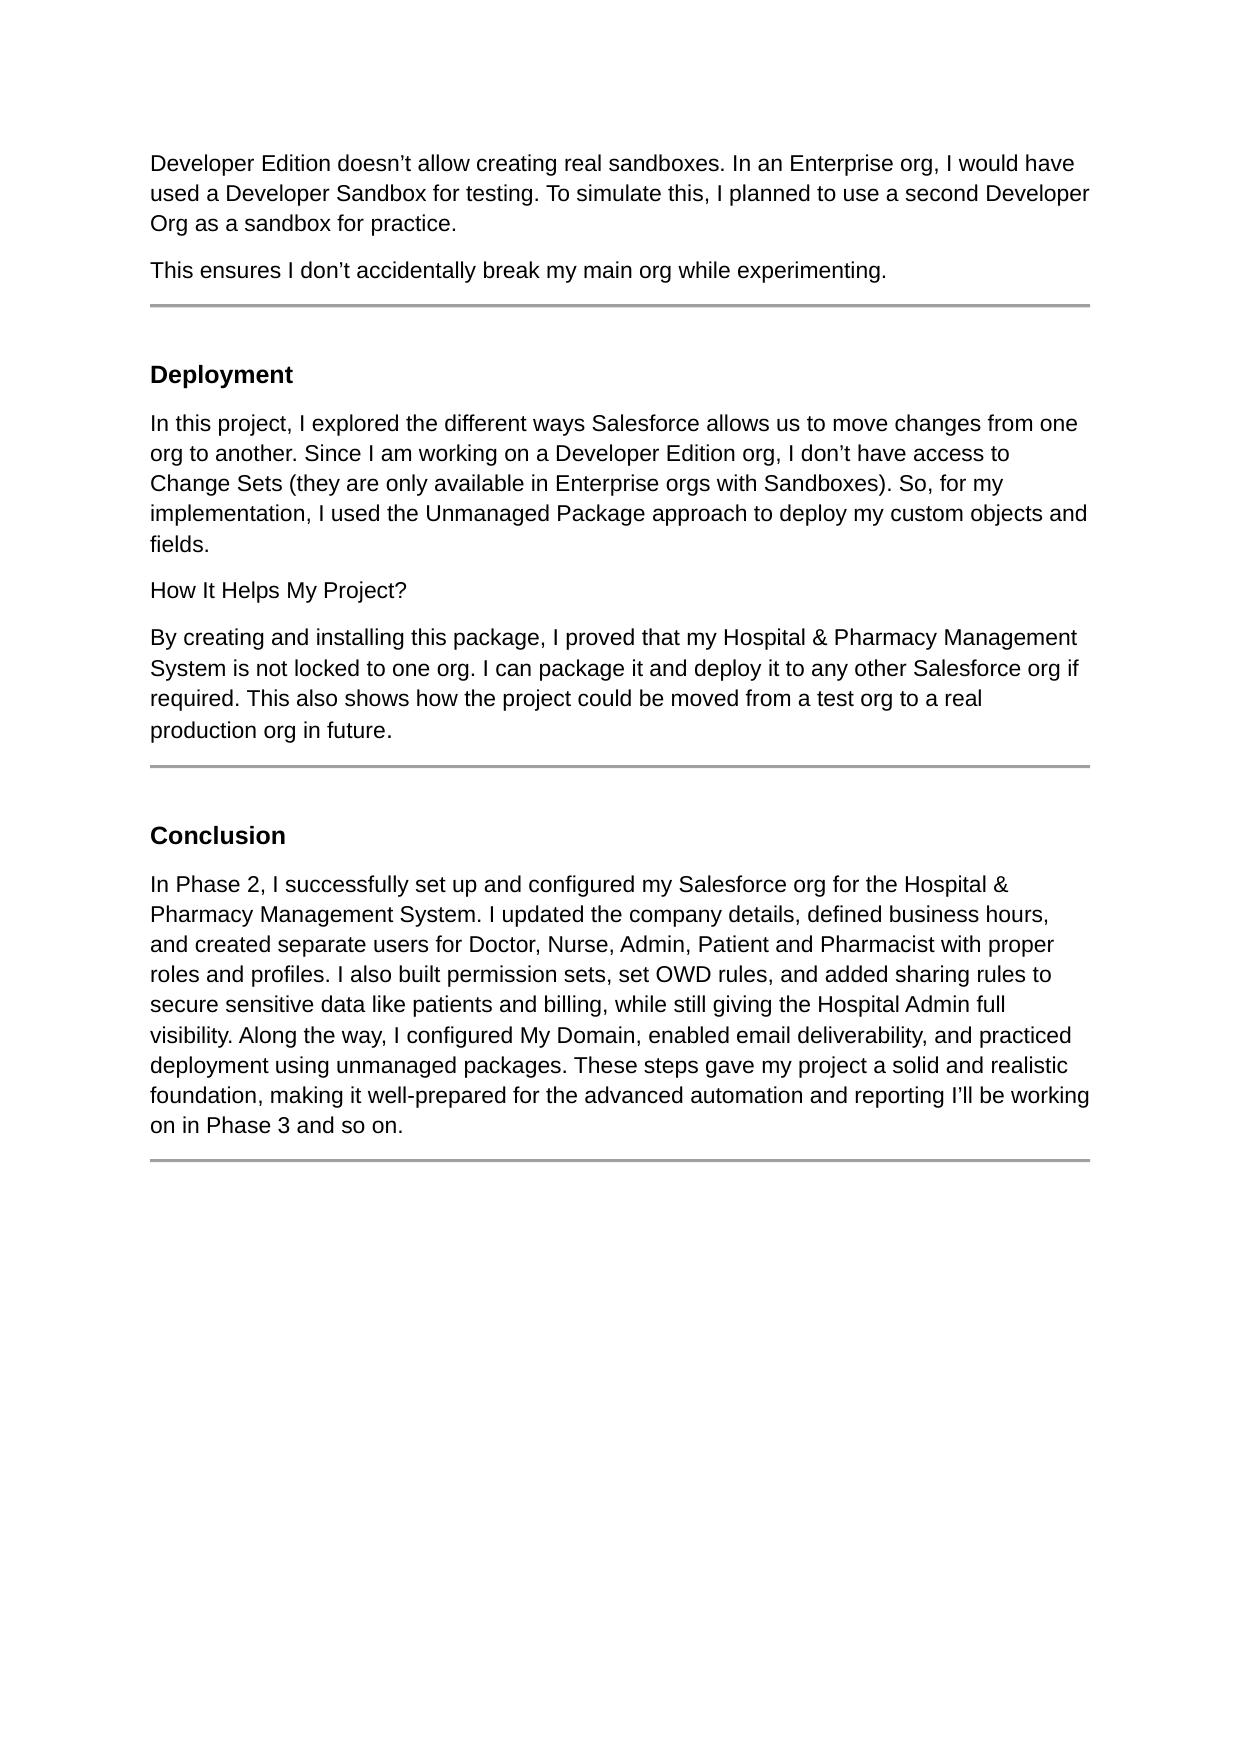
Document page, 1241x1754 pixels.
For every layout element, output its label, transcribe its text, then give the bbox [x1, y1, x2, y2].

text Deployment [150, 360, 1090, 389]
text Developer Edition doesn’t allow creating real sandboxes. In an Enterprise org, I would have used a Developer Sandbox for testing. To simulate this, I planned to use a second Developer Org as a sandbox for practice. [150, 150, 1090, 237]
text How It Helps My Project? [150, 577, 1090, 604]
text This ensures I don’t accidentally break my main org while experimenting. [150, 257, 1090, 284]
text By creating and installing this package, I proved that my Hospital & Pharmacy Management System is not locked to one org. I can package it and deploy it to any other Salesforce org if required. This also shows how the project could be moved from a test org to a real production org in future. [150, 624, 1090, 744]
text Conclusion [150, 821, 1090, 849]
text In Phase 2, I successfully set up and configured my Salesforce org for the Hospital & Pharmacy Management System. I updated the company details, defined business hours, and created separate users for Doctor, Nurse, Admin, Patient and Pharmacist with proper roles and profiles. I also built permission sets, set OWD rules, and added sharing rules to secure sensitive data like patients and billing, while still giving the Hospital Admin full visibility. Along the way, I configured My Domain, enabled email deliverability, and practiced deployment using unmanaged packages. These steps gave my project a solid and realistic foundation, making it well-prepared for the advanced automation and reporting I’ll be working on in Phase 3 and so on. [150, 871, 1090, 1138]
text In this project, I explored the different ways Salesforce allows us to move changes from one org to another. Since I am working on a Developer Edition org, I don’t have access to Change Sets (they are only available in Enterprise orgs with Sandboxes). So, for my implementation, I used the Unmanaged Package approach to deploy my custom objects and fields. [150, 410, 1090, 557]
